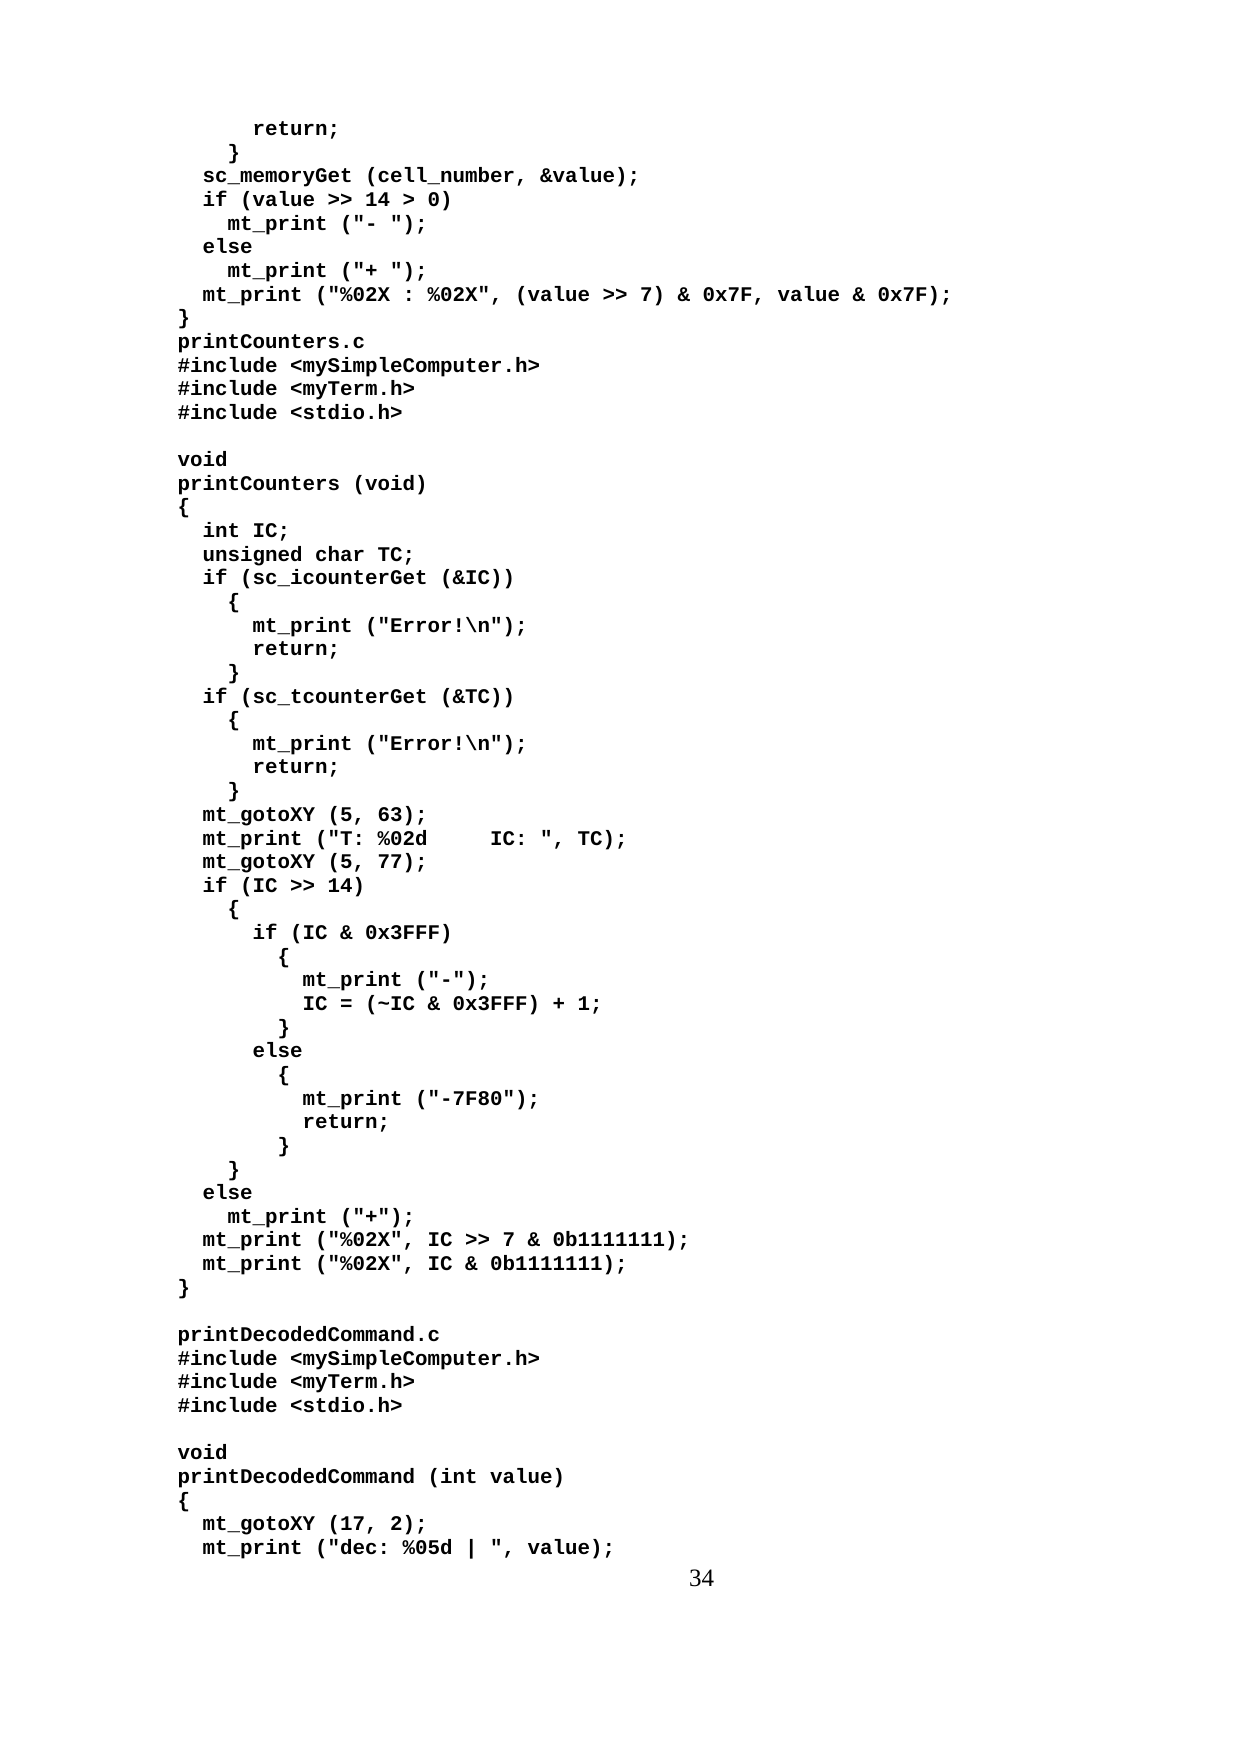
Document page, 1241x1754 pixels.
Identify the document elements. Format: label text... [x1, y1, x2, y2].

text mt_print ("+"); [177, 1206, 1152, 1229]
text void [177, 449, 1152, 473]
text mt_print ("T: %02d IC: ", TC); [177, 827, 1152, 851]
text printCounters (void) [177, 473, 1152, 496]
text mt_print ("%02X", IC >> 7 & 0b1111111); [177, 1229, 1152, 1253]
text } [177, 1277, 1152, 1300]
text #include <myTerm.h> [177, 1371, 1152, 1395]
text IC = (~IC & 0x3FFF) + 1; [177, 993, 1152, 1017]
text #include <mySimpleComputer.h> [177, 1348, 1152, 1371]
text { [177, 946, 1152, 969]
text } [177, 1135, 1152, 1158]
text mt_gotoXY (5, 63); [177, 804, 1152, 827]
text sc_memoryGet (cell_number, &value); [177, 165, 1152, 189]
text mt_print ("%02X", IC & 0b1111111); [177, 1253, 1152, 1277]
text if (value >> 14 > 0) [177, 189, 1152, 213]
text { [177, 709, 1152, 733]
text mt_gotoXY (5, 77); [177, 851, 1152, 875]
text else [177, 236, 1152, 260]
text mt_print ("-"); [177, 969, 1152, 993]
text printCounters.c [177, 331, 1152, 354]
text { [177, 1064, 1152, 1088]
text int IC; [177, 520, 1152, 544]
text } [177, 1017, 1152, 1040]
text return; [177, 118, 1152, 142]
text void [177, 1442, 1152, 1466]
text #include <stdio.h> [177, 402, 1152, 426]
text return; [177, 1111, 1152, 1135]
text mt_print ("Error!\n"); [177, 615, 1152, 638]
text if (sc_tcounterGet (&TC)) [177, 686, 1152, 709]
text { [177, 1489, 1152, 1513]
text } [177, 307, 1152, 331]
text #include <myTerm.h> [177, 378, 1152, 402]
text mt_print ("dec: %05d | ", value); [177, 1537, 1152, 1561]
text mt_print ("%02X : %02X", (value >> 7) & 0x7F, value & 0x7F); [177, 284, 1152, 307]
text mt_print ("Error!\n"); [177, 733, 1152, 757]
text { [177, 898, 1152, 922]
text if (IC >> 14) [177, 875, 1152, 898]
text #include <mySimpleComputer.h> [177, 354, 1152, 378]
text if (IC & 0x3FFF) [177, 922, 1152, 946]
text return; [177, 638, 1152, 662]
text if (sc_icounterGet (&IC)) [177, 567, 1152, 591]
text mt_gotoXY (17, 2); [177, 1513, 1152, 1537]
text } [177, 662, 1152, 686]
text return; [177, 757, 1152, 780]
text { [177, 496, 1152, 520]
text { [177, 591, 1152, 615]
text else [177, 1040, 1152, 1064]
text mt_print ("+ "); [177, 260, 1152, 284]
text unsigned char TC; [177, 544, 1152, 567]
text printDecodedCommand.c [177, 1324, 1152, 1348]
text else [177, 1182, 1152, 1206]
text } [177, 142, 1152, 165]
text #include <stdio.h> [177, 1395, 1152, 1419]
text } [177, 780, 1152, 804]
text mt_print ("- "); [177, 213, 1152, 236]
text } [177, 1158, 1152, 1182]
text printDecodedCommand (int value) [177, 1466, 1152, 1489]
text mt_print ("-7F80"); [177, 1088, 1152, 1111]
